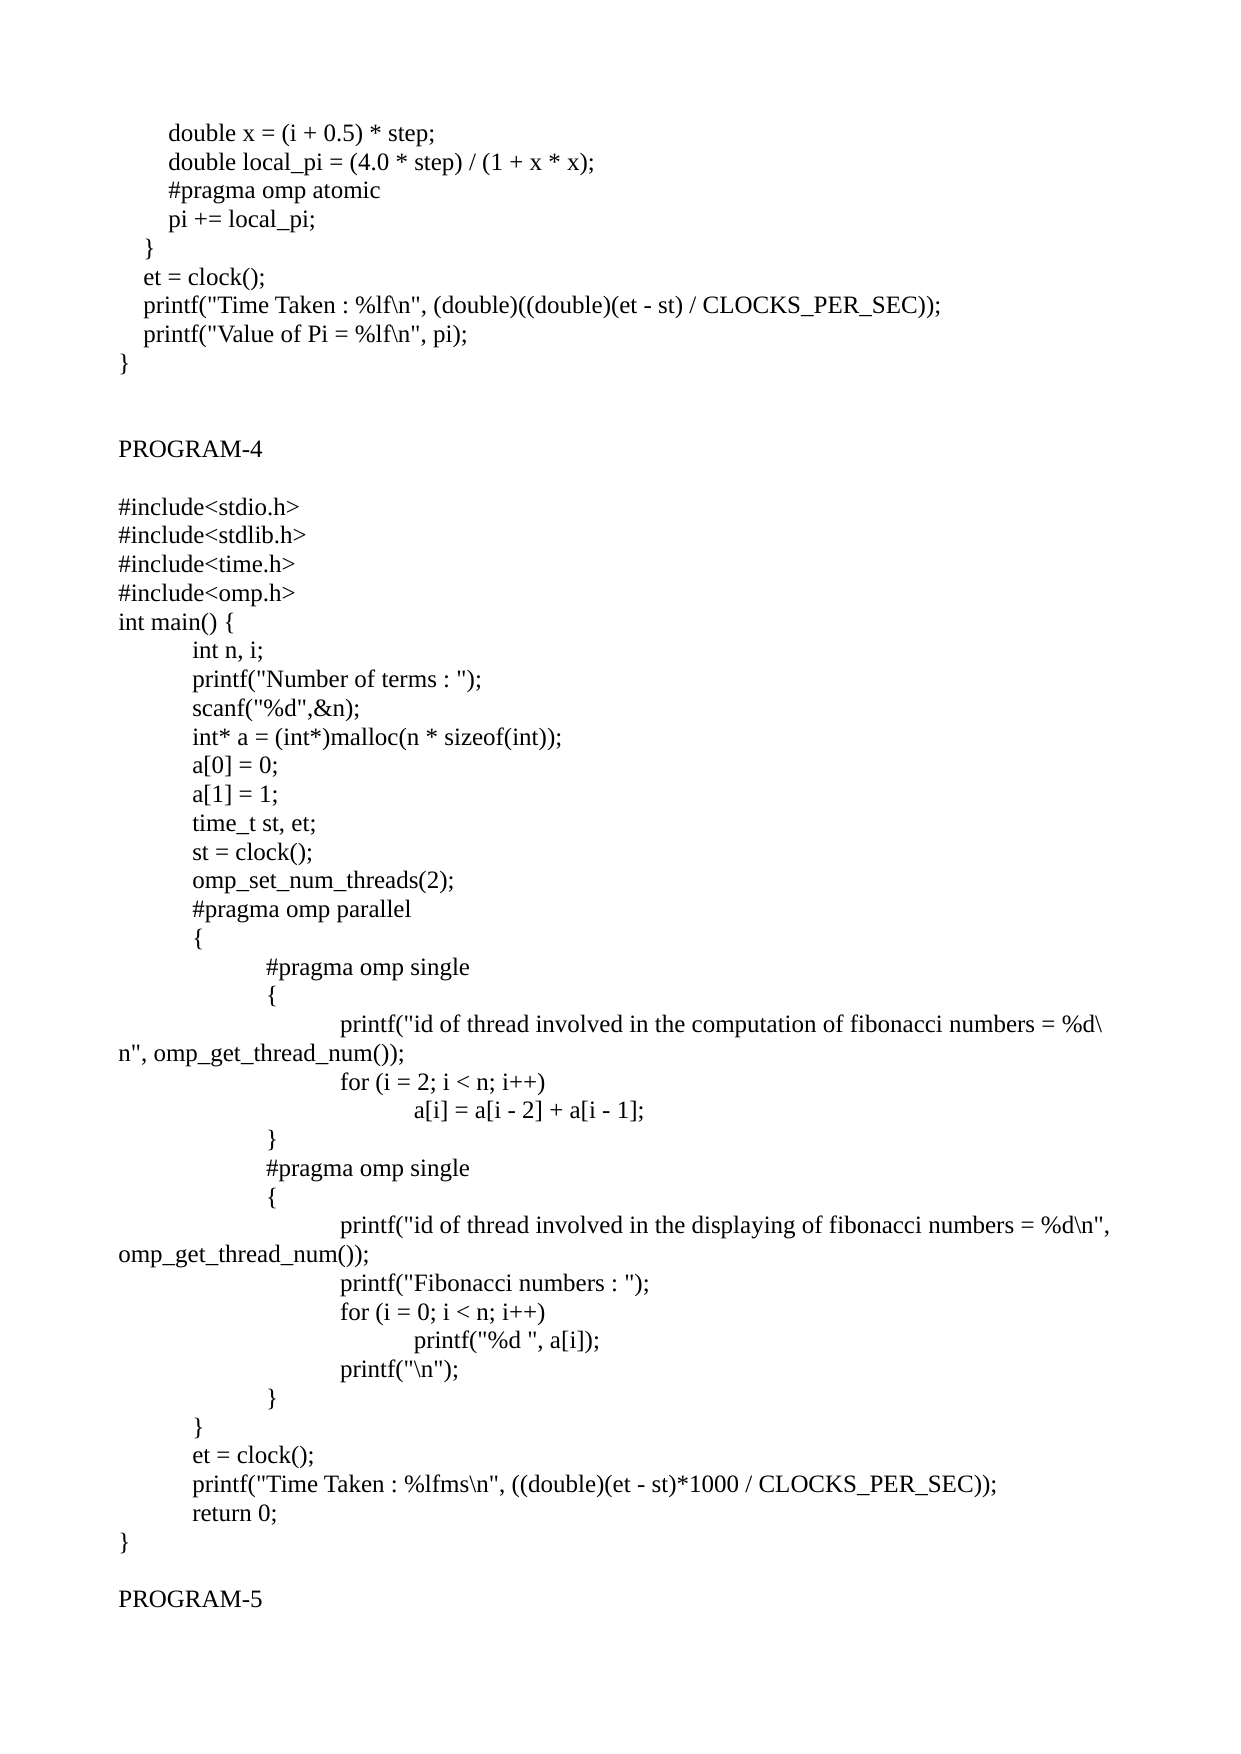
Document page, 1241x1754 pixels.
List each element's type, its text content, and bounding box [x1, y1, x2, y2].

text a[1] = 1; [118, 779, 1122, 808]
text for (i = 2; i < n; i++) [118, 1067, 1122, 1096]
text a[0] = 0; [118, 751, 1122, 779]
text a[i] = a[i - 2] + a[i - 1]; [118, 1096, 1122, 1124]
text printf("Value of Pi = %lf\n", pi); [118, 319, 1122, 348]
text int main() { [118, 607, 1122, 636]
text #include<stdlib.h> [118, 521, 1122, 549]
text for (i = 0; i < n; i++) [118, 1297, 1122, 1326]
text printf("%d ", a[i]); [118, 1326, 1122, 1354]
text #pragma omp parallel [118, 894, 1122, 923]
text } [118, 1412, 1122, 1441]
text printf("Time Taken : %lf\n", (double)((double)(et - st) / CLOCKS_PER_SEC)); [118, 291, 1122, 319]
text #include<stdio.h> [118, 492, 1122, 521]
text } [118, 1527, 1122, 1556]
text { [118, 1182, 1122, 1211]
text double x = (i + 0.5) * step; [118, 118, 1122, 147]
text et = clock(); [118, 1441, 1122, 1469]
text int* a = (int*)malloc(n * sizeof(int)); [118, 722, 1122, 751]
text st = clock(); [118, 837, 1122, 866]
text #pragma omp atomic [118, 176, 1122, 204]
text return 0; [118, 1498, 1122, 1527]
text int n, i; [118, 636, 1122, 664]
text #include<omp.h> [118, 578, 1122, 607]
text printf("\n"); [118, 1354, 1122, 1383]
text PROGRAM-4 [118, 434, 1122, 463]
text { [118, 923, 1122, 952]
text printf("id of thread involved in the displaying of fibonacci numbers = %d\n", omp_get_thread_num()); [118, 1211, 1122, 1268]
text pi += local_pi; [118, 204, 1122, 233]
text printf("Time Taken : %lfms\n", ((double)(et - st)*1000 / CLOCKS_PER_SEC)); [118, 1469, 1122, 1498]
text omp_set_num_threads(2); [118, 866, 1122, 894]
text et = clock(); [118, 262, 1122, 291]
text time_t st, et; [118, 808, 1122, 837]
text #pragma omp single [118, 1153, 1122, 1182]
text } [118, 233, 1122, 262]
text #pragma omp single [118, 952, 1122, 981]
text } [118, 1383, 1122, 1412]
text printf("id of thread involved in the computation of fibonacci numbers = %d\n", omp_get_thread_num()); [118, 1009, 1122, 1067]
text scanf("%d",&n); [118, 693, 1122, 722]
text } [118, 1124, 1122, 1153]
text #include<time.h> [118, 549, 1122, 578]
text PROGRAM-5 [118, 1584, 1122, 1613]
text { [118, 981, 1122, 1009]
text printf("Fibonacci numbers : "); [118, 1268, 1122, 1297]
text double local_pi = (4.0 * step) / (1 + x * x); [118, 147, 1122, 176]
text printf("Number of terms : "); [118, 664, 1122, 693]
text } [118, 348, 1122, 377]
